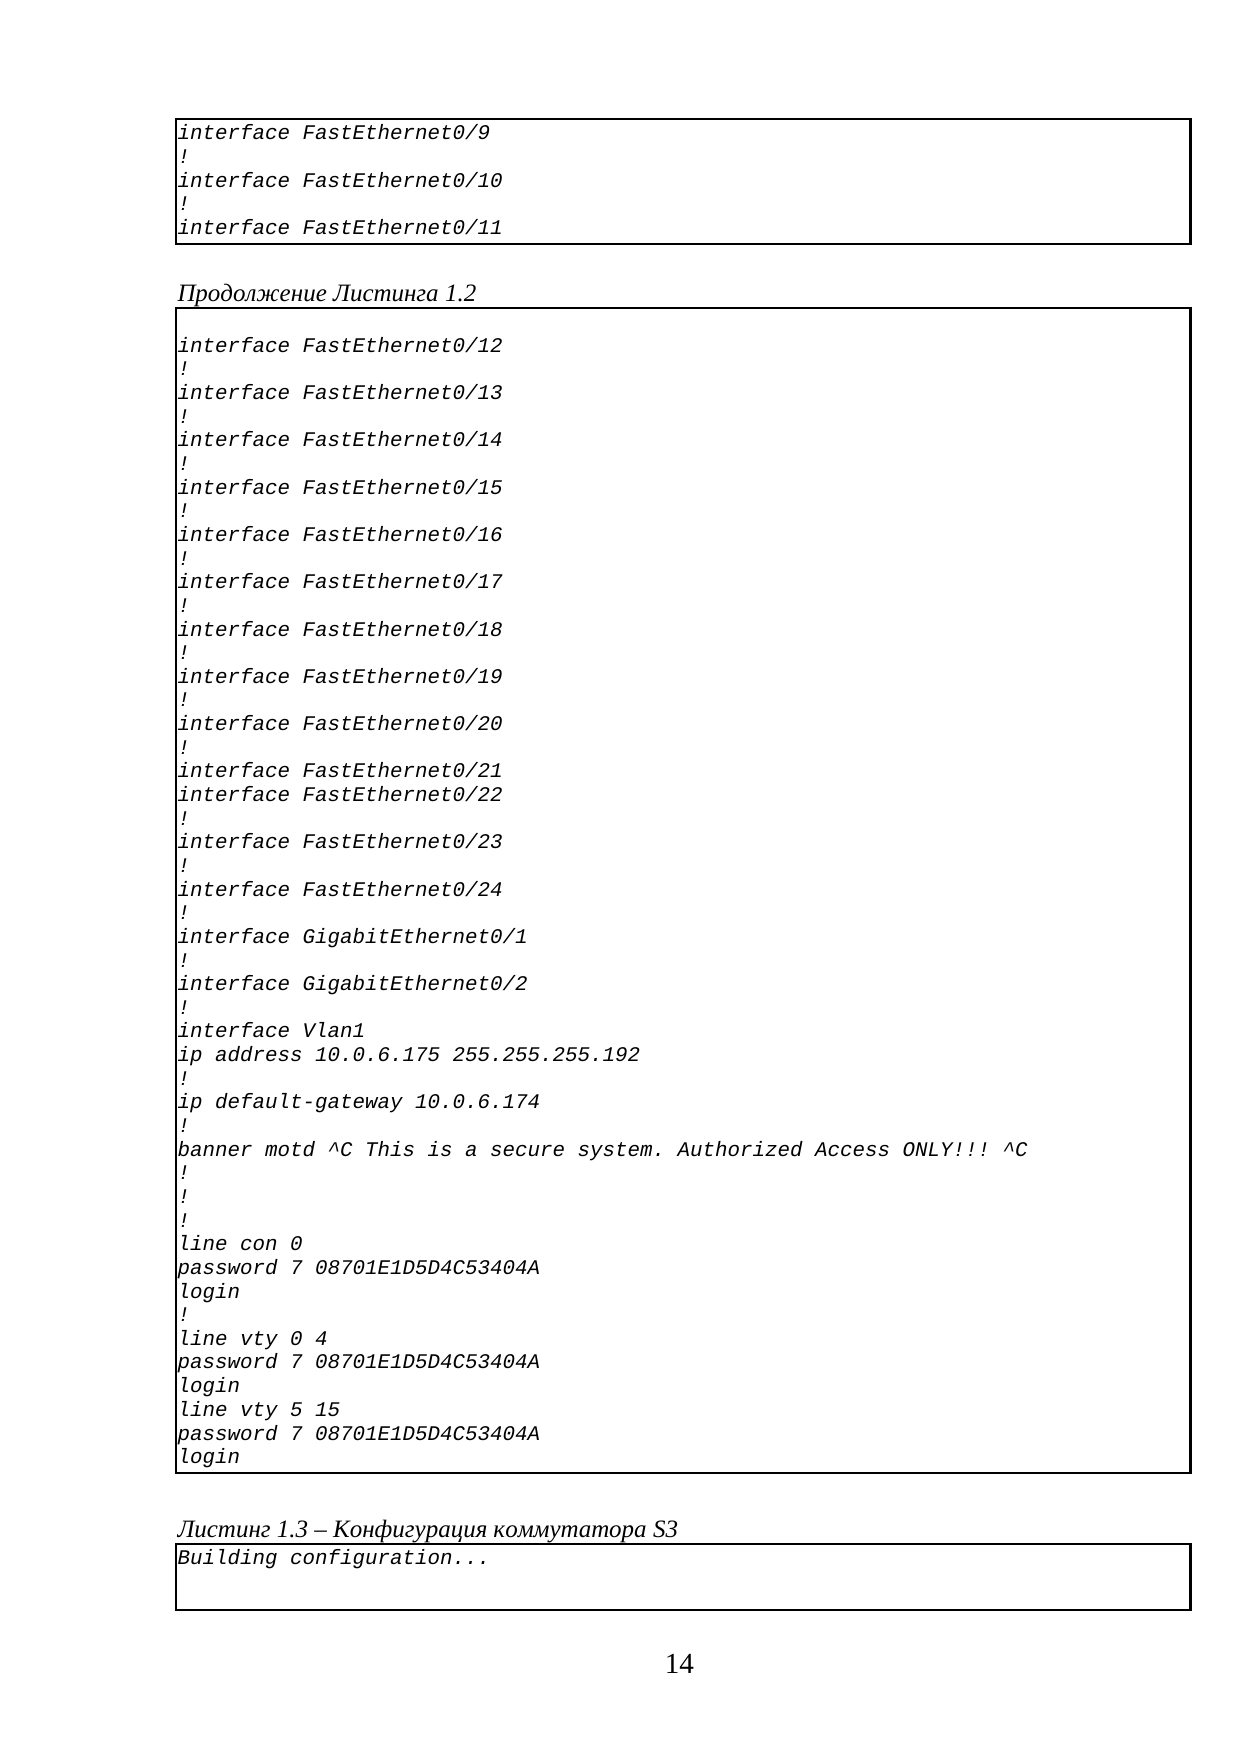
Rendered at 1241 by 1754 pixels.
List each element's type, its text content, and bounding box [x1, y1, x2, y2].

text interface FastEthernet0/22 [177, 784, 1181, 808]
text ! [177, 453, 1181, 477]
text interface GigabitEthernet0/2 [177, 973, 1181, 997]
text password 7 08701E1D5D4C53404A [177, 1422, 1181, 1442]
text ! [177, 997, 1181, 1021]
text ip default-gateway 10.0.6.174 [177, 1091, 1181, 1115]
text ! [177, 500, 1181, 524]
text interface FastEthernet0/20 [177, 713, 1181, 737]
text banner motd ^C This is a secure system. Authorized Access ONLY!!! ^C [177, 1139, 1181, 1162]
text interface FastEthernet0/16 [177, 524, 1181, 548]
text ip address 10.0.6.175 255.255.255.192 [177, 1044, 1181, 1068]
text login [177, 1442, 1189, 1472]
text interface FastEthernet0/17 [177, 571, 1181, 595]
text ! [177, 358, 1181, 382]
text ! [177, 855, 1181, 879]
text interface FastEthernet0/15 [177, 477, 1181, 500]
text interface FastEthernet0/19 [177, 666, 1181, 689]
text line con 0 [177, 1233, 1181, 1257]
text interface FastEthernet0/12 [177, 335, 1181, 358]
text interface FastEthernet0/9 [177, 120, 1189, 146]
text Building configuration... [177, 1545, 1189, 1571]
text interface FastEthernet0/24 [177, 879, 1181, 902]
text ! [177, 1068, 1181, 1091]
text line vty 0 4 [177, 1328, 1181, 1352]
text interface FastEthernet0/14 [177, 429, 1181, 453]
text ! [177, 902, 1181, 926]
text interface FastEthernet0/10 [177, 169, 1181, 193]
text Продолжение Листинга 1.2 [177, 278, 1181, 307]
text ! [177, 737, 1181, 760]
text interface FastEthernet0/13 [177, 382, 1181, 406]
text ! [177, 642, 1181, 666]
text ! [177, 1162, 1181, 1186]
text password 7 08701E1D5D4C53404A [177, 1352, 1181, 1375]
text ! [177, 146, 1181, 169]
text interface FastEthernet0/11 [177, 213, 1189, 243]
text interface FastEthernet0/21 [177, 760, 1181, 784]
text ! [177, 406, 1181, 429]
text Листинг 1.3 – Конфигурация коммутатора S3 [177, 1514, 1181, 1543]
text ! [177, 689, 1181, 713]
text login [177, 1281, 1181, 1304]
text interface FastEthernet0/18 [177, 618, 1181, 642]
text ! [177, 1115, 1181, 1139]
text ! [177, 548, 1181, 571]
text ! [177, 193, 1181, 213]
text login [177, 1375, 1181, 1399]
text ! [177, 808, 1181, 831]
text ! [177, 595, 1181, 618]
text password 7 08701E1D5D4C53404A [177, 1257, 1181, 1281]
text ! [177, 1210, 1181, 1233]
text ! [177, 1186, 1181, 1210]
text ! [177, 949, 1181, 973]
text interface FastEthernet0/23 [177, 831, 1181, 855]
text interface Vlan1 [177, 1021, 1181, 1044]
text ! [177, 1304, 1181, 1328]
text line vty 5 15 [177, 1399, 1181, 1422]
text interface GigabitEthernet0/1 [177, 926, 1181, 949]
